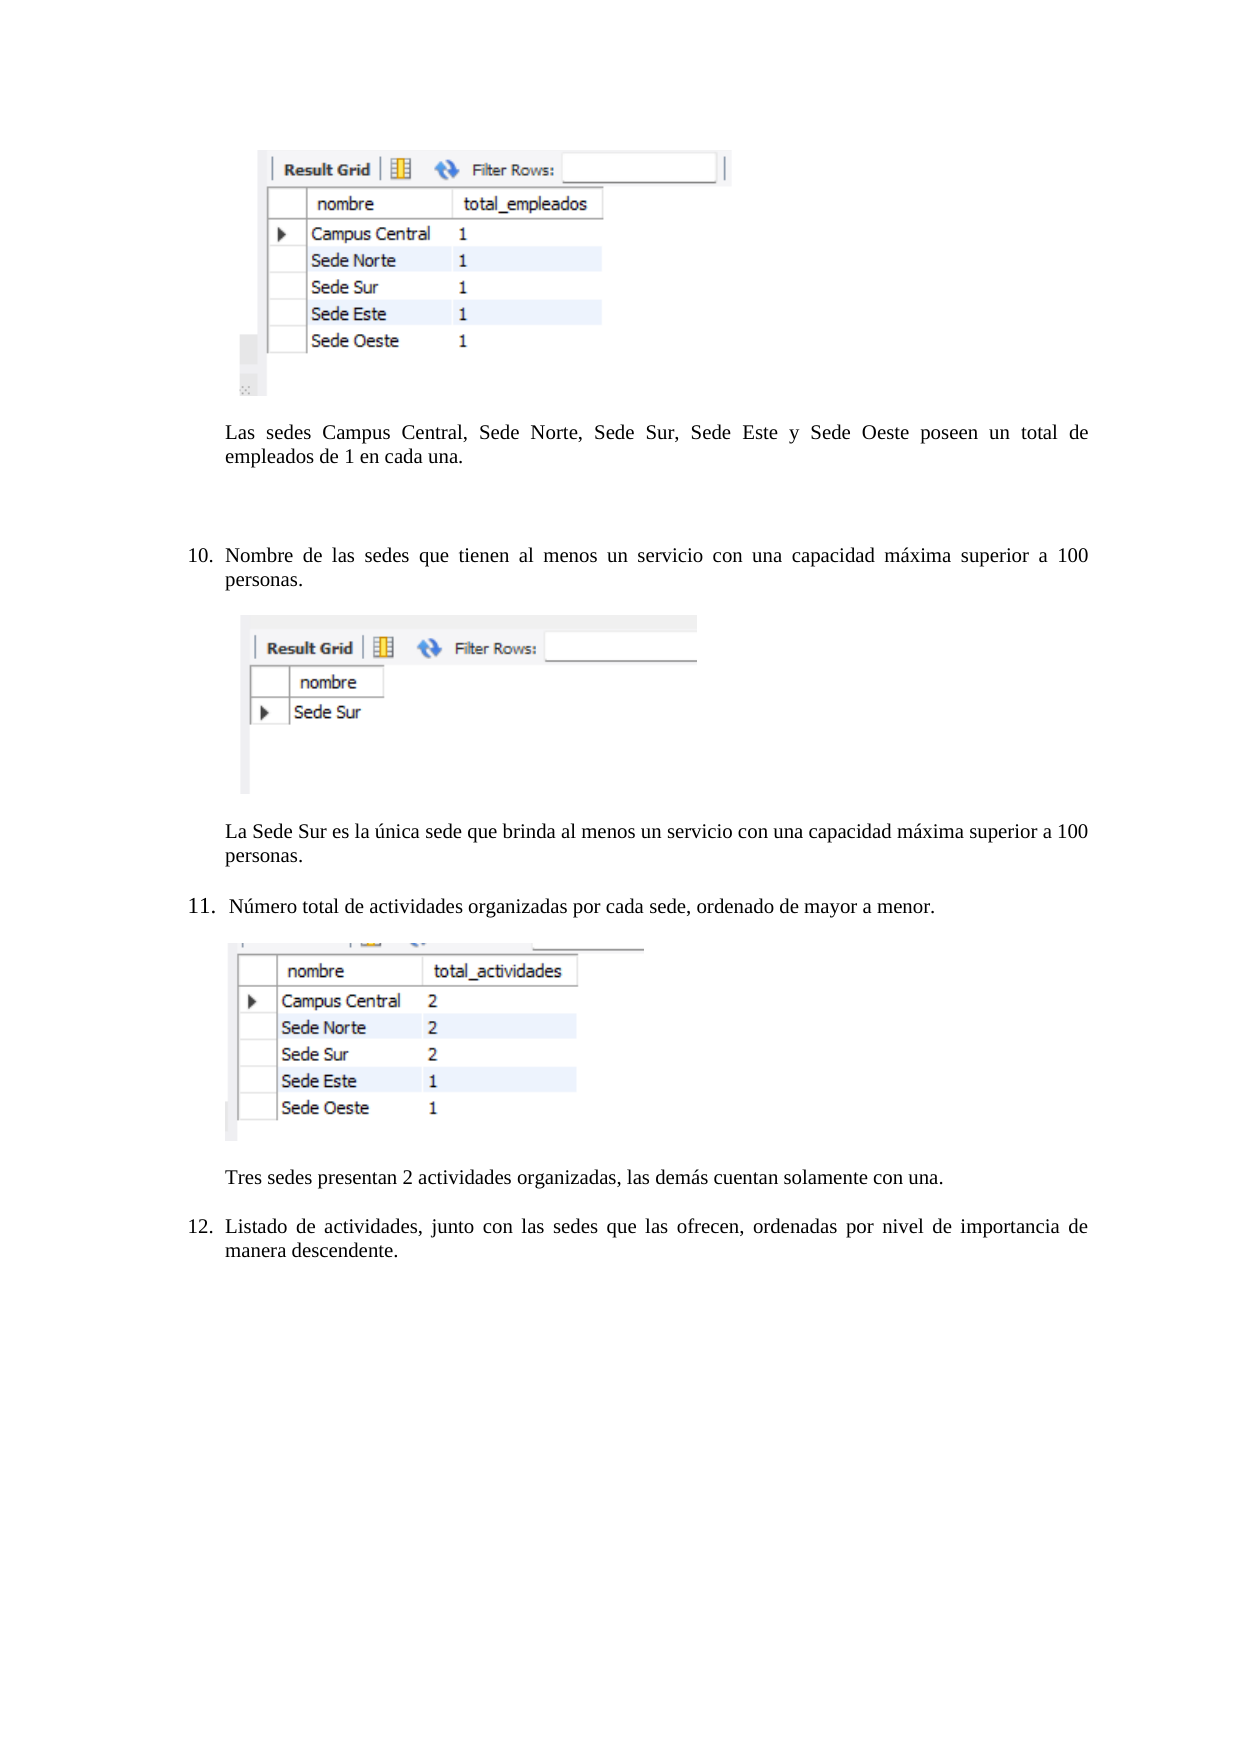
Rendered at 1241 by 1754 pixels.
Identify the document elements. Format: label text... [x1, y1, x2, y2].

text La Sede Sur es la única sede que brinda al menos un servicio con una capacidad máxima superior a 100 personas. [225, 819, 1090, 867]
list Número total de actividades organizadas por cada sede, ordenado de mayor a menor. [187, 892, 1090, 918]
text Las sedes Campus Central, Sede Norte, Sede Sur, Sede Este y Sede Oeste poseen un total de empleados de 1 en cada una. [225, 420, 1090, 468]
picture [225, 615, 697, 794]
list Nombre de las sedes que tienen al menos un servicio con una capacidad máxima superior a 100 personas. [187, 542, 1090, 591]
list Listado de actividades, junto con las sedes que las ofrecen, ordenadas por nivel de importancia de manera descendente. [187, 1214, 1090, 1262]
picture [239, 150, 732, 396]
text Tres sedes presentan 2 actividades organizadas, las demás cuentan solamente con una. [225, 1165, 1090, 1189]
picture [225, 943, 644, 1141]
